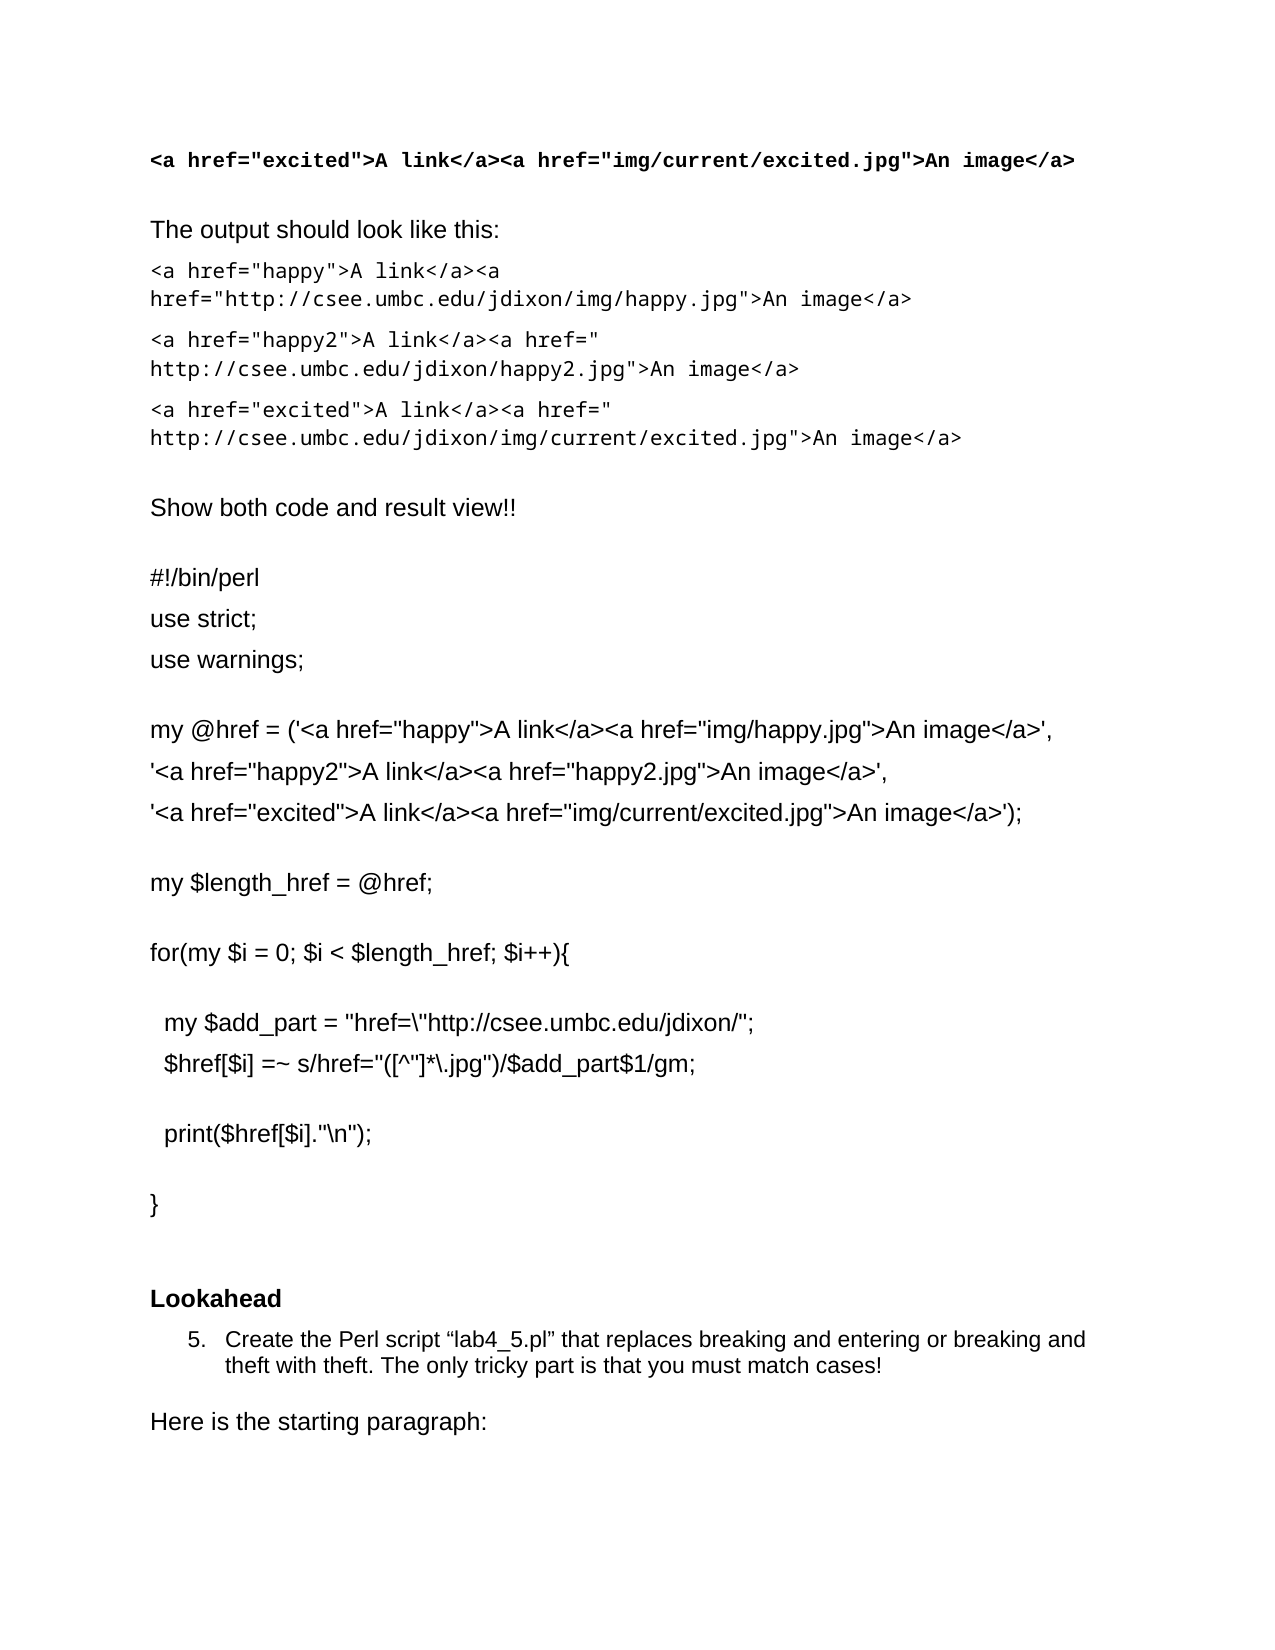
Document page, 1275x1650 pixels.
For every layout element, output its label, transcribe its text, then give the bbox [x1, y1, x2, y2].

text Lookahead [150, 1284, 1125, 1313]
text #!/bin/perl [150, 563, 1125, 592]
text The output should look like this: [150, 215, 1125, 244]
text use warnings; [150, 646, 1125, 674]
text <a href="excited">A link</a><a href=" http://csee.umbc.edu/jdixon/img/current/excited.jpg">An image</a> [150, 395, 1125, 452]
text my $add_part = "href=\"http://csee.umbc.edu/jdixon/"; [150, 1008, 1125, 1037]
text <a href="excited">A link</a><a href="img/current/excited.jpg">An image</a> [150, 150, 1125, 174]
list Create the Perl script “lab4_5.pl” that replaces breaking and entering or breaking and theft with theft. The only tricky part is that you must match cases! [187, 1326, 1125, 1378]
text Here is the starting paragraph: [150, 1407, 1125, 1436]
text <a href="happy">A link</a><a href="http://csee.umbc.edu/jdixon/img/happy.jpg">An image</a> [150, 256, 1125, 313]
text '<a href="happy2">A link</a><a href="happy2.jpg">An image</a>', [150, 757, 1125, 786]
text my $length_href = @href; [150, 868, 1125, 897]
text $href[$i] =~ s/href="([^"]*\.jpg")/$add_part$1/gm; [150, 1049, 1125, 1078]
text for(my $i = 0; $i < $length_href; $i++){ [150, 938, 1125, 967]
text Show both code and result view!! [150, 493, 1125, 522]
text print($href[$i]."\n"); [150, 1119, 1125, 1148]
text '<a href="excited">A link</a><a href="img/current/excited.jpg">An image</a>'); [150, 798, 1125, 827]
text <a href="happy2">A link</a><a href=" http://csee.umbc.edu/jdixon/happy2.jpg">An image</a> [150, 326, 1125, 382]
text my @href = ('<a href="happy">A link</a><a href="img/happy.jpg">An image</a>', [150, 716, 1125, 744]
text use strict; [150, 604, 1125, 633]
text } [150, 1189, 1125, 1218]
